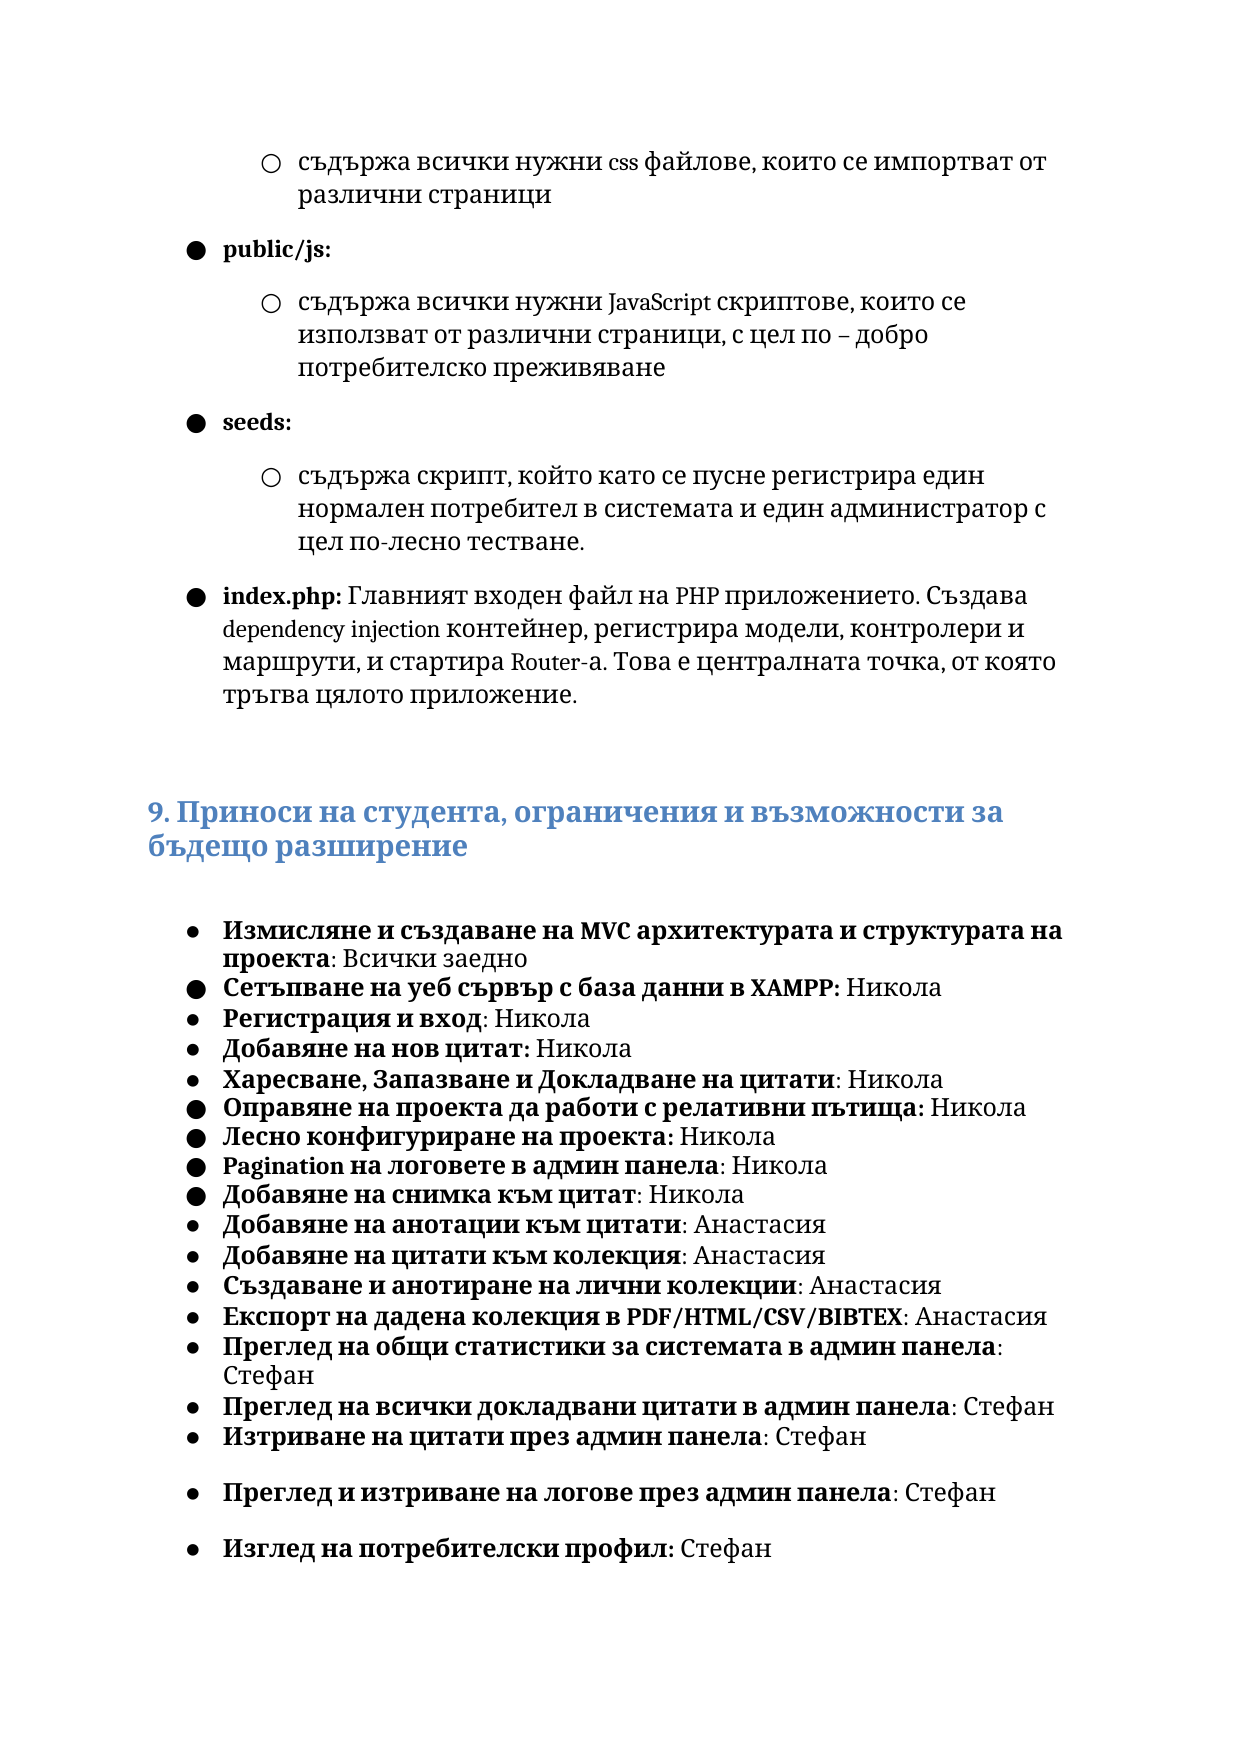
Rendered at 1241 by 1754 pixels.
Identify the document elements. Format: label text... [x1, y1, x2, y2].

list Преглед и изтриване на логове през админ панела: Стефан [185, 1477, 1093, 1508]
list Лесно конфигуриране на проекта: Никола [185, 1123, 1093, 1152]
list съдържа всички нужни css файлове, които се импортват от различни страници [260, 148, 1093, 209]
list Добавяне на анотации към цитати: Анастасия [185, 1209, 1093, 1240]
list Измисляне и създаване на MVC архитектурата и структурата на проекта: Всички заедно [185, 915, 1093, 974]
list public/js: [185, 234, 1093, 263]
list Изтриване на цитати през админ панела: Стефан [185, 1421, 1093, 1452]
subtitle 9. Приноси на студента, ограничения и възможности за бъдещо разширение [148, 797, 1093, 864]
list Преглед на всички докладвани цитати в админ панела: Стефан [185, 1391, 1093, 1421]
list index.php: Главният входен файл на PHP приложението. Създава dependency injection контейнер, регистрира модели, контролери и маршрути, и стартира Router-а. Това е централната точка, от която тръгва цялото приложение. [185, 582, 1093, 710]
list Изглед на потребителски профил: Стефан [185, 1533, 1093, 1563]
list Регистрация и вход: Никола [185, 1003, 1093, 1033]
list съдържа всички нужни JavaScript скриптове, които се използват от различни страници, с цел по – добро потребителско преживяване [260, 288, 1093, 383]
list Преглед на общи статистики за системата в админ панела: Стефан [185, 1331, 1093, 1391]
list seeds: [185, 408, 1093, 437]
list съдържа скрипт, който като се пусне регистрира един нормален потребител в системата и един администратор с цел по-лесно тестване. [260, 462, 1093, 557]
list Експорт на дадена колекция в PDF/HTML/CSV/BIBTEX: Анастасия [185, 1301, 1093, 1331]
list Оправяне на проекта да работи с релативни пътища: Никола [185, 1094, 1093, 1123]
list Добавяне на нов цитат: Никола [185, 1033, 1093, 1064]
list Добавяне на снимка към цитат: Никола [185, 1181, 1093, 1209]
list Добавяне на цитати към колекция: Анастасия [185, 1240, 1093, 1270]
list Харесване, Запазване и Докладване на цитати: Никола [185, 1064, 1093, 1094]
list Сетъпване на уеб сървър с база данни в XAMPP: Никола [185, 974, 1093, 1003]
list Създаване и анотиране на лични колекции: Анастасия [185, 1270, 1093, 1301]
list Pagination на логовете в админ панела: Никола [185, 1152, 1093, 1181]
